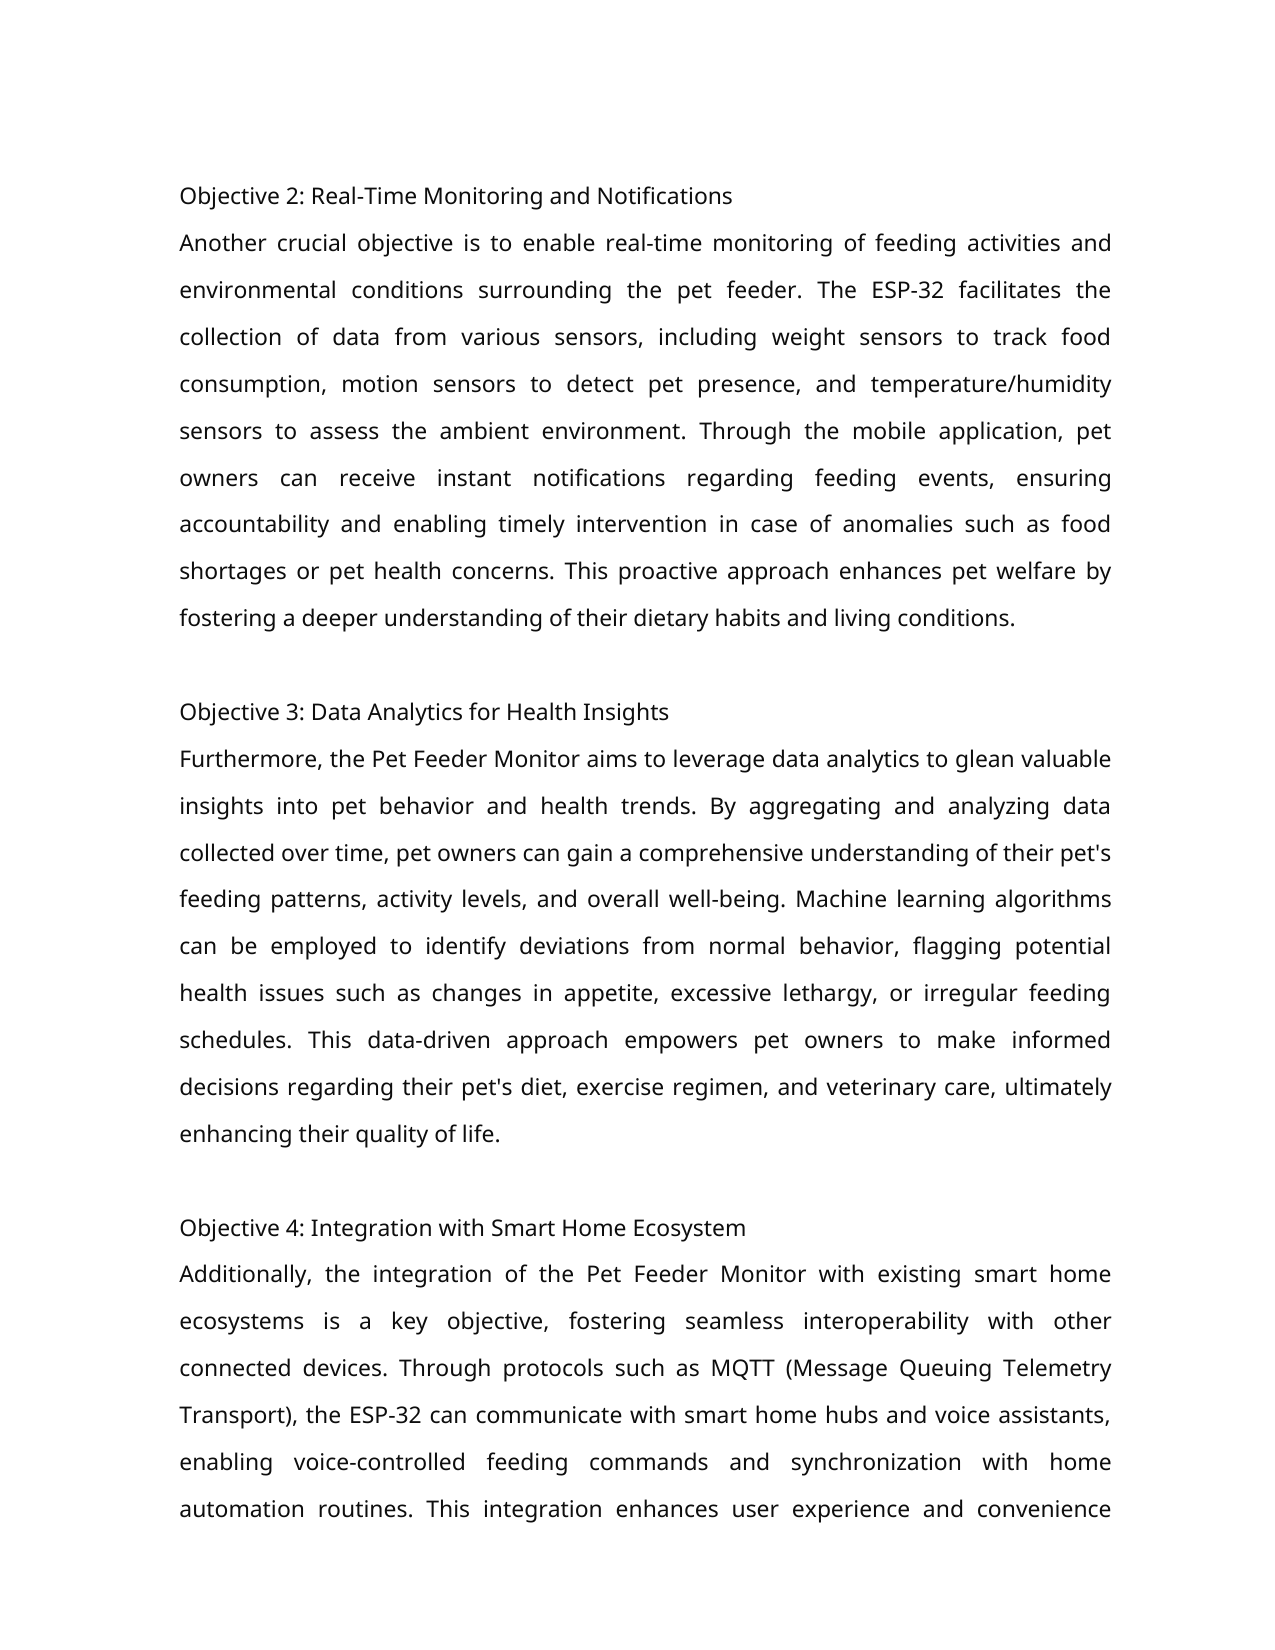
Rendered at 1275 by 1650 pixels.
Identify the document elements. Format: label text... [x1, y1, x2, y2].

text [179, 1258, 1112, 1524]
text Furthermore, the Pet Feeder Monitor aims to leverage data analytics to glean valuable insights into pet behavior and health trends. By aggregating and analyzing data collected over time, pet owners can gain a comprehensive understanding of their pet's feeding patterns, activity levels, and overall well-being. Machine learning algorithms can be employed to identify deviations from normal behavior, flagging potential health issues such as changes in appetite, excessive lethargy, or irregular feeding schedules. This data-driven approach empowers pet owners to make informed decisions regarding their pet's diet, exercise regimen, and veterinary care, ultimately enhancing their quality of life. [179, 743, 1112, 1149]
text Objective 4: Integration with Smart Home Ecosystem [179, 1211, 1112, 1243]
text Objective 2: Real-Time Monitoring and Notifications [179, 180, 1112, 211]
text Objective 3: Data Analytics for Health Insights [179, 696, 1112, 727]
text Another crucial objective is to enable real-time monitoring of feeding activities and environmental conditions surrounding the pet feeder. The ESP-32 facilitates the collection of data from various sensors, including weight sensors to track food consumption, motion sensors to detect pet presence, and temperature/humidity sensors to assess the ambient environment. Through the mobile application, pet owners can receive instant notifications regarding feeding events, ensuring accountability and enabling timely intervention in case of anomalies such as food shortages or pet health concerns. This proactive approach enhances pet welfare by fostering a deeper understanding of their dietary habits and living conditions. [179, 227, 1112, 633]
